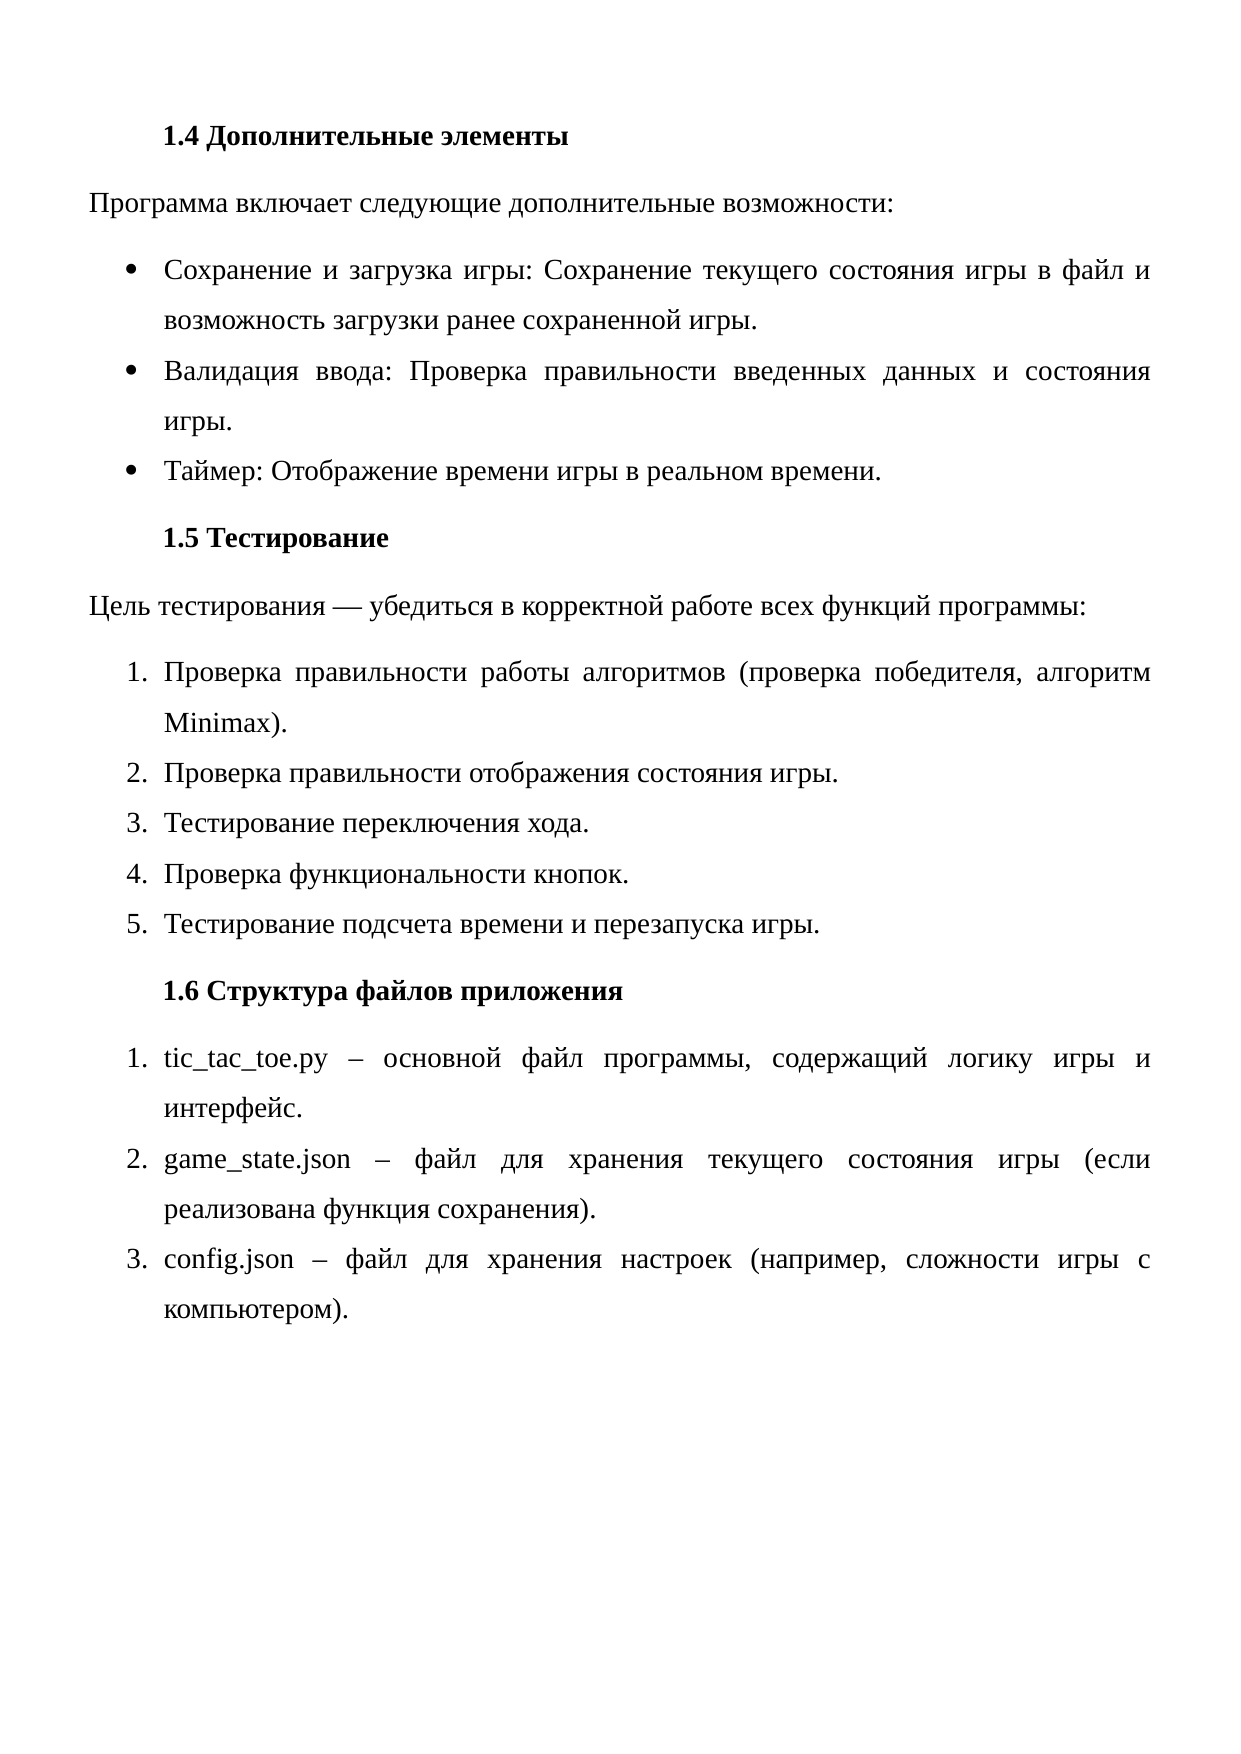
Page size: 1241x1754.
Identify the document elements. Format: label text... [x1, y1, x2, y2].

list tic_tac_toe.py – основной файл программы, содержащий логику игры и интерфейс. [126, 1040, 1152, 1124]
list Валидация ввода: Проверка правильности введенных данных и состояния игры. [126, 353, 1152, 437]
list Таймер: Отображение времени игры в реальном времени. [126, 453, 1152, 487]
list Тестирование переключения хода. [126, 806, 1152, 839]
text 1.5 Тестирование [89, 521, 1152, 554]
text Программа включает следующие дополнительные возможности: [89, 185, 1152, 219]
list Тестирование подсчета времени и перезапуска игры. [126, 906, 1152, 940]
list Проверка функциональности кнопок. [126, 856, 1152, 889]
text Цель тестирования — убедиться в корректной работе всех функций программы: [89, 588, 1152, 621]
list Сохранение и загрузка игры: Сохранение текущего состояния игры в файл и возможность загрузки ранее сохраненной игры. [126, 252, 1152, 336]
list game_state.json – файл для хранения текущего состояния игры (если реализована функция сохранения). [126, 1141, 1152, 1224]
text 1.6 Структура файлов приложения [89, 973, 1152, 1007]
text 1.4 Дополнительные элементы [89, 118, 1152, 152]
list config.json – файл для хранения настроек (например, сложности игры с компьютером). [126, 1241, 1152, 1325]
list Проверка правильности отображения состояния игры. [126, 755, 1152, 789]
list Проверка правильности работы алгоритмов (проверка победителя, алгоритм Minimax). [126, 654, 1152, 738]
